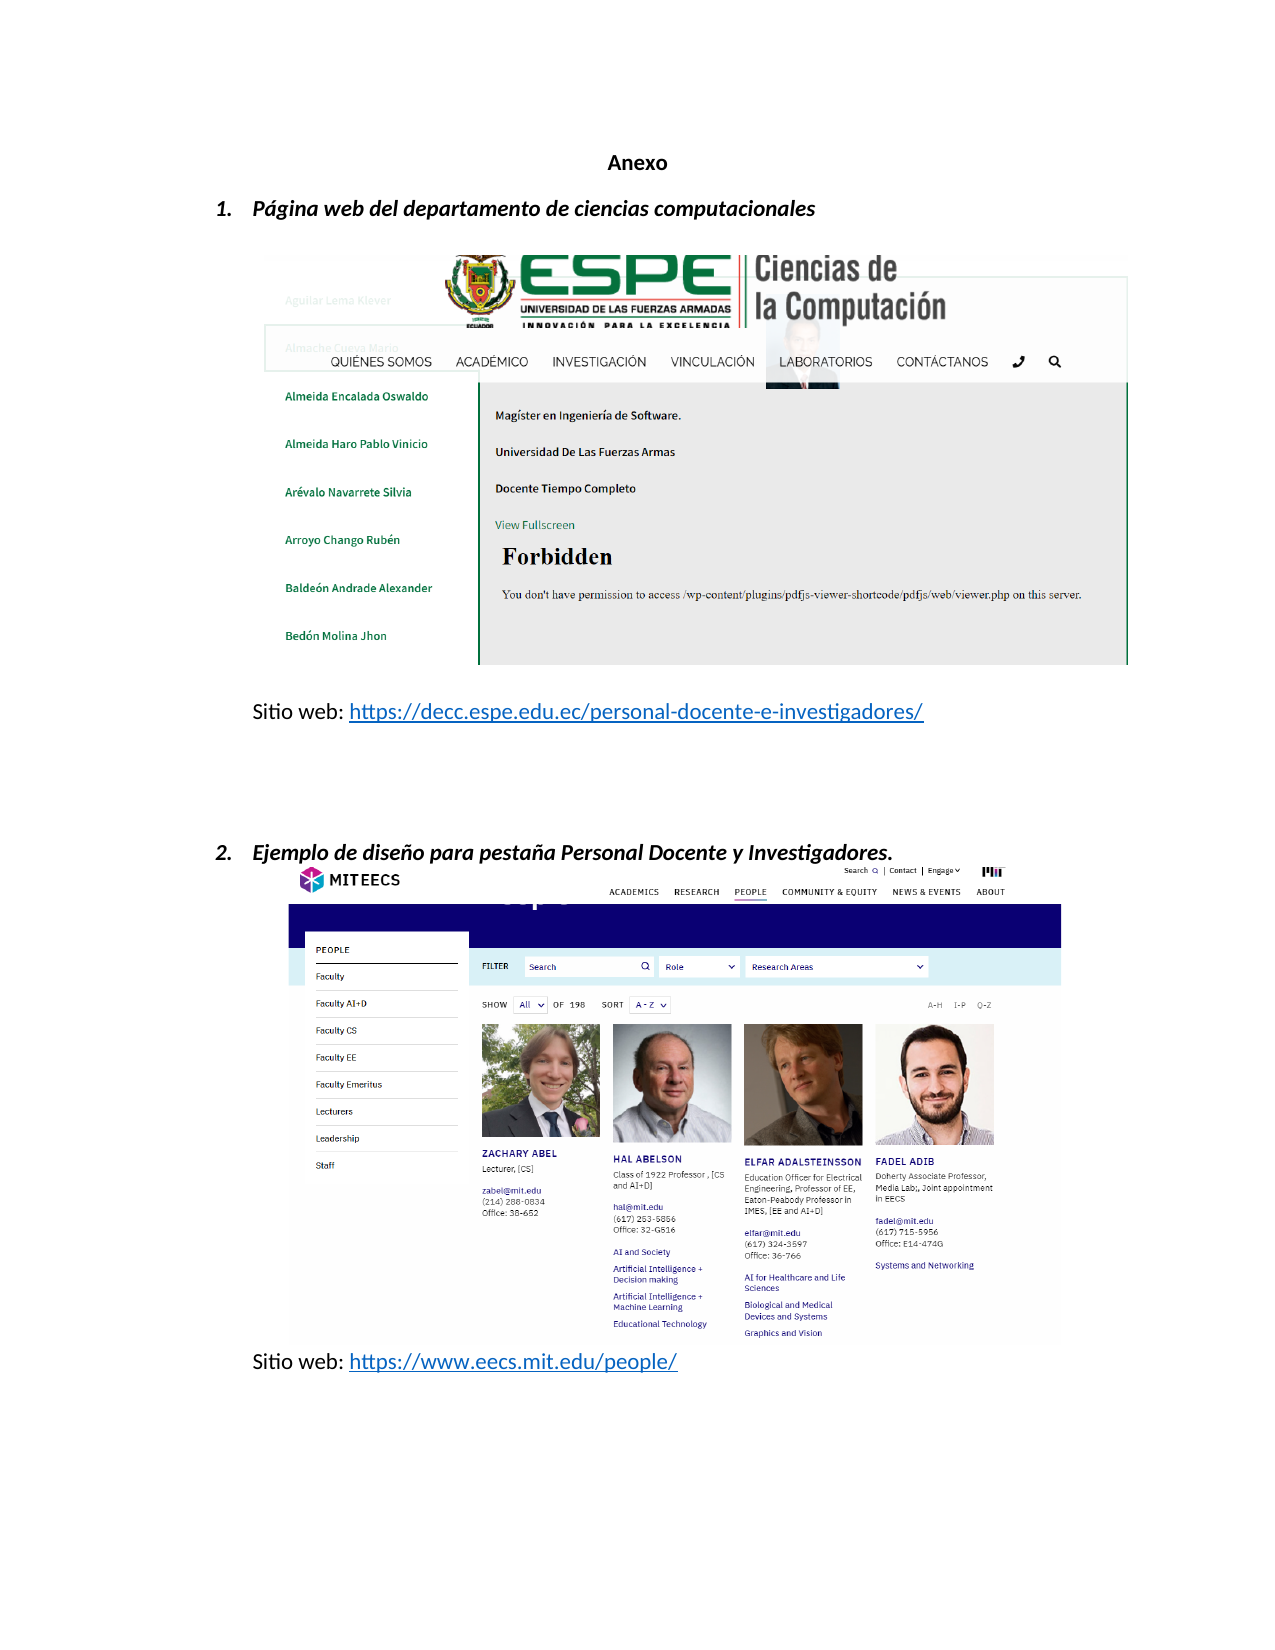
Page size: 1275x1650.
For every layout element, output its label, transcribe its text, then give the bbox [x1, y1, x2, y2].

list Sitio web: https://www.eecs.mit.edu/people/ [252, 1347, 1098, 1375]
text Anexo [177, 148, 1098, 176]
picture [288, 867, 1062, 1345]
list Página web del departamento de ciencias computacionales [215, 194, 1098, 222]
picture [252, 255, 1173, 665]
list Ejemplo de diseño para pestaña Personal Docente y Investigadores. [215, 838, 1098, 866]
list Sitio web: https://decc.espe.edu.ec/personal-docente-e-investigadores/ [252, 697, 1098, 725]
